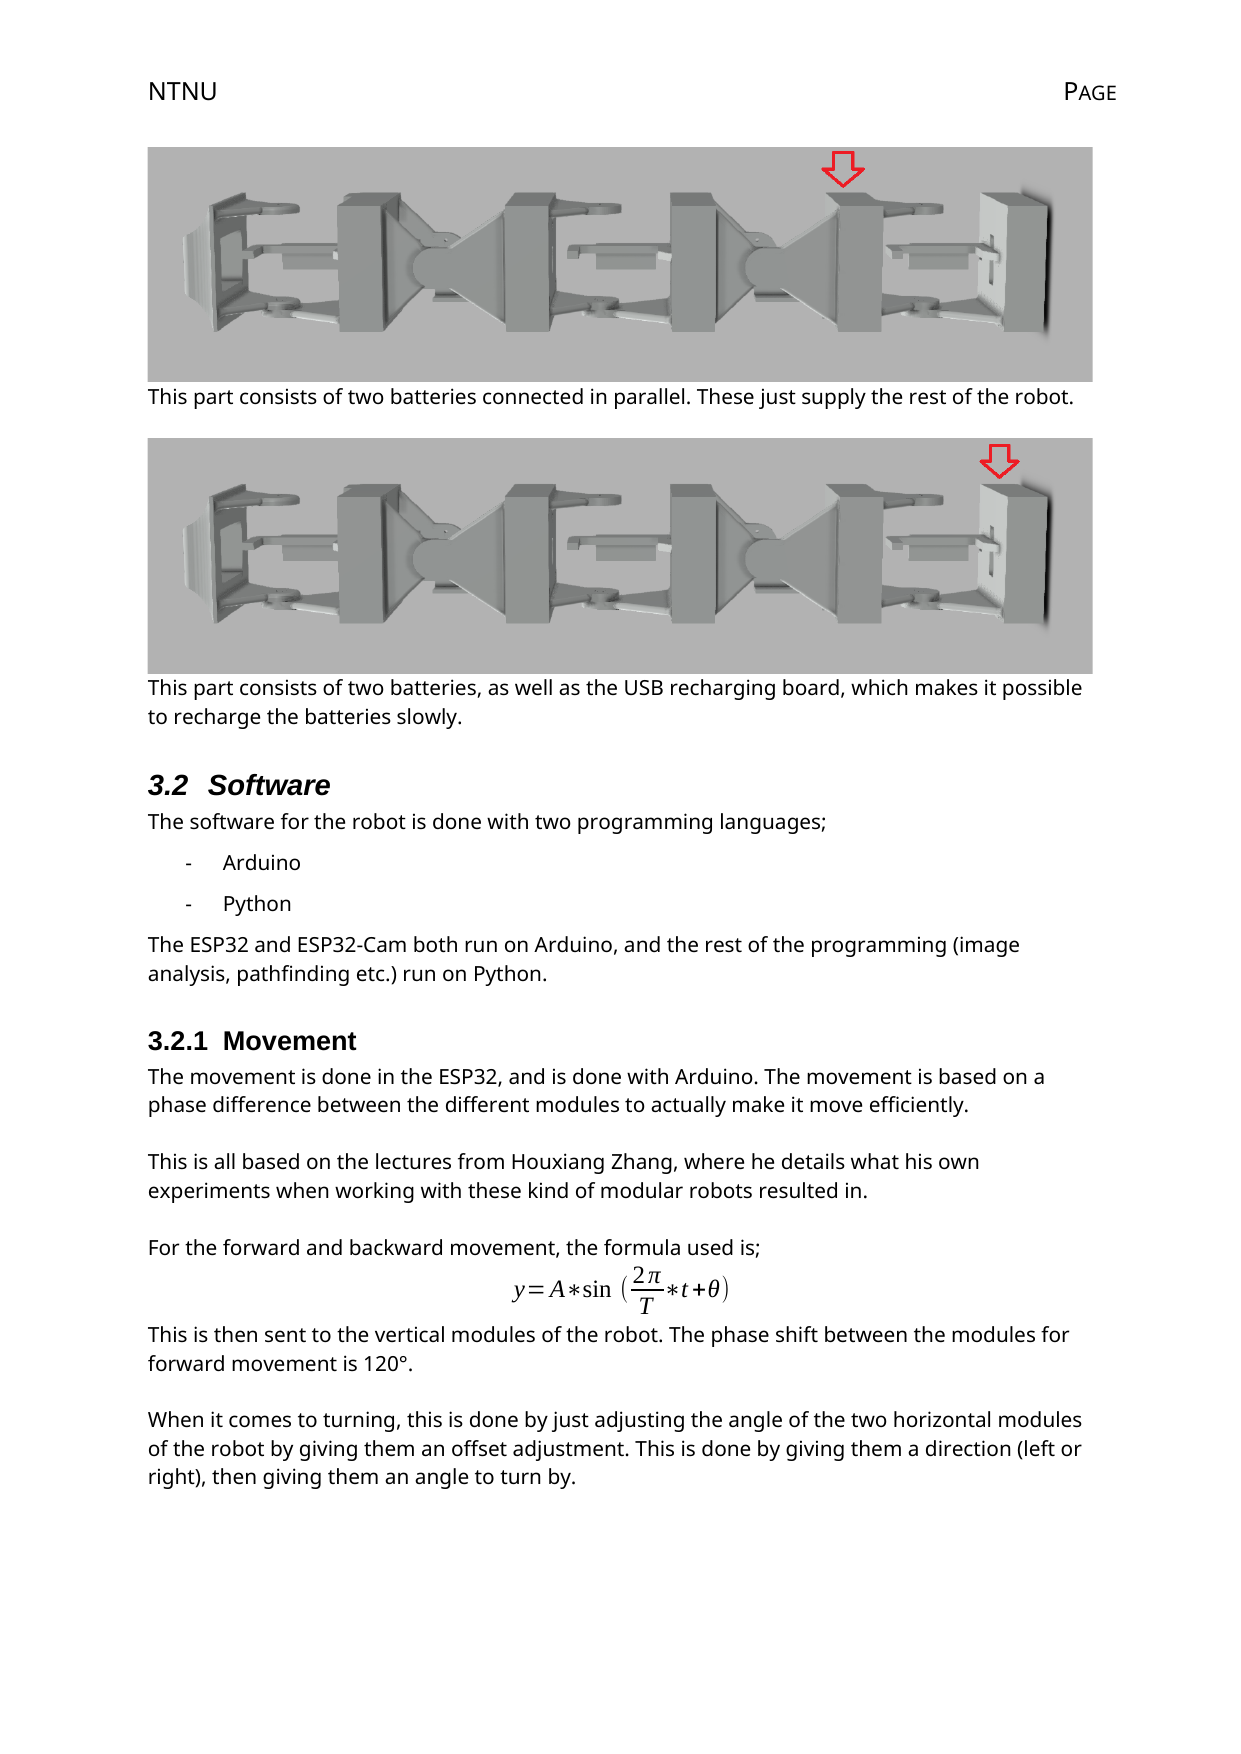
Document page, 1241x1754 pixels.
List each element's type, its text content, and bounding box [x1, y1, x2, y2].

text For the forward and backward movement, the formula used is; [148, 1233, 1092, 1261]
subtitle Software [148, 768, 1092, 801]
text This part consists of two batteries connected in parallel. These just supply the rest of the robot. [148, 382, 1092, 411]
text The software for the robot is done with two programming languages; [148, 807, 1092, 836]
list Arduino [185, 848, 1092, 877]
text When it comes to turning, this is done by just adjusting the angle of the two horizontal modules of the robot by giving them an offset adjustment. This is done by giving them a direction (left or right), then giving them an angle to turn by. [148, 1406, 1092, 1491]
subtitle Movement [148, 1025, 1092, 1056]
picture [147, 147, 1093, 382]
text This part consists of two batteries, as well as the USB recharging board, which makes it possible to recharge the batteries slowly. [148, 674, 1092, 730]
list Python [185, 889, 1092, 918]
text This is then sent to the vertical modules of the robot. The phase shift between the modules for forward movement is 120°. [148, 1320, 1092, 1377]
picture [147, 438, 1093, 674]
text The ESP32 and ESP32-Cam both run on Arduino, and the rest of the programming (image analysis, pathfinding etc.) run on Python. [148, 930, 1092, 987]
text The movement is done in the ESP32, and is done with Arduino. The movement is based on a phase difference between the different modules to actually make it move efficiently. [148, 1062, 1092, 1119]
text This is all based on the lectures from Houxiang Zhang, where he details what his own experiments when working with these kind of modular robots resulted in. [148, 1147, 1092, 1204]
